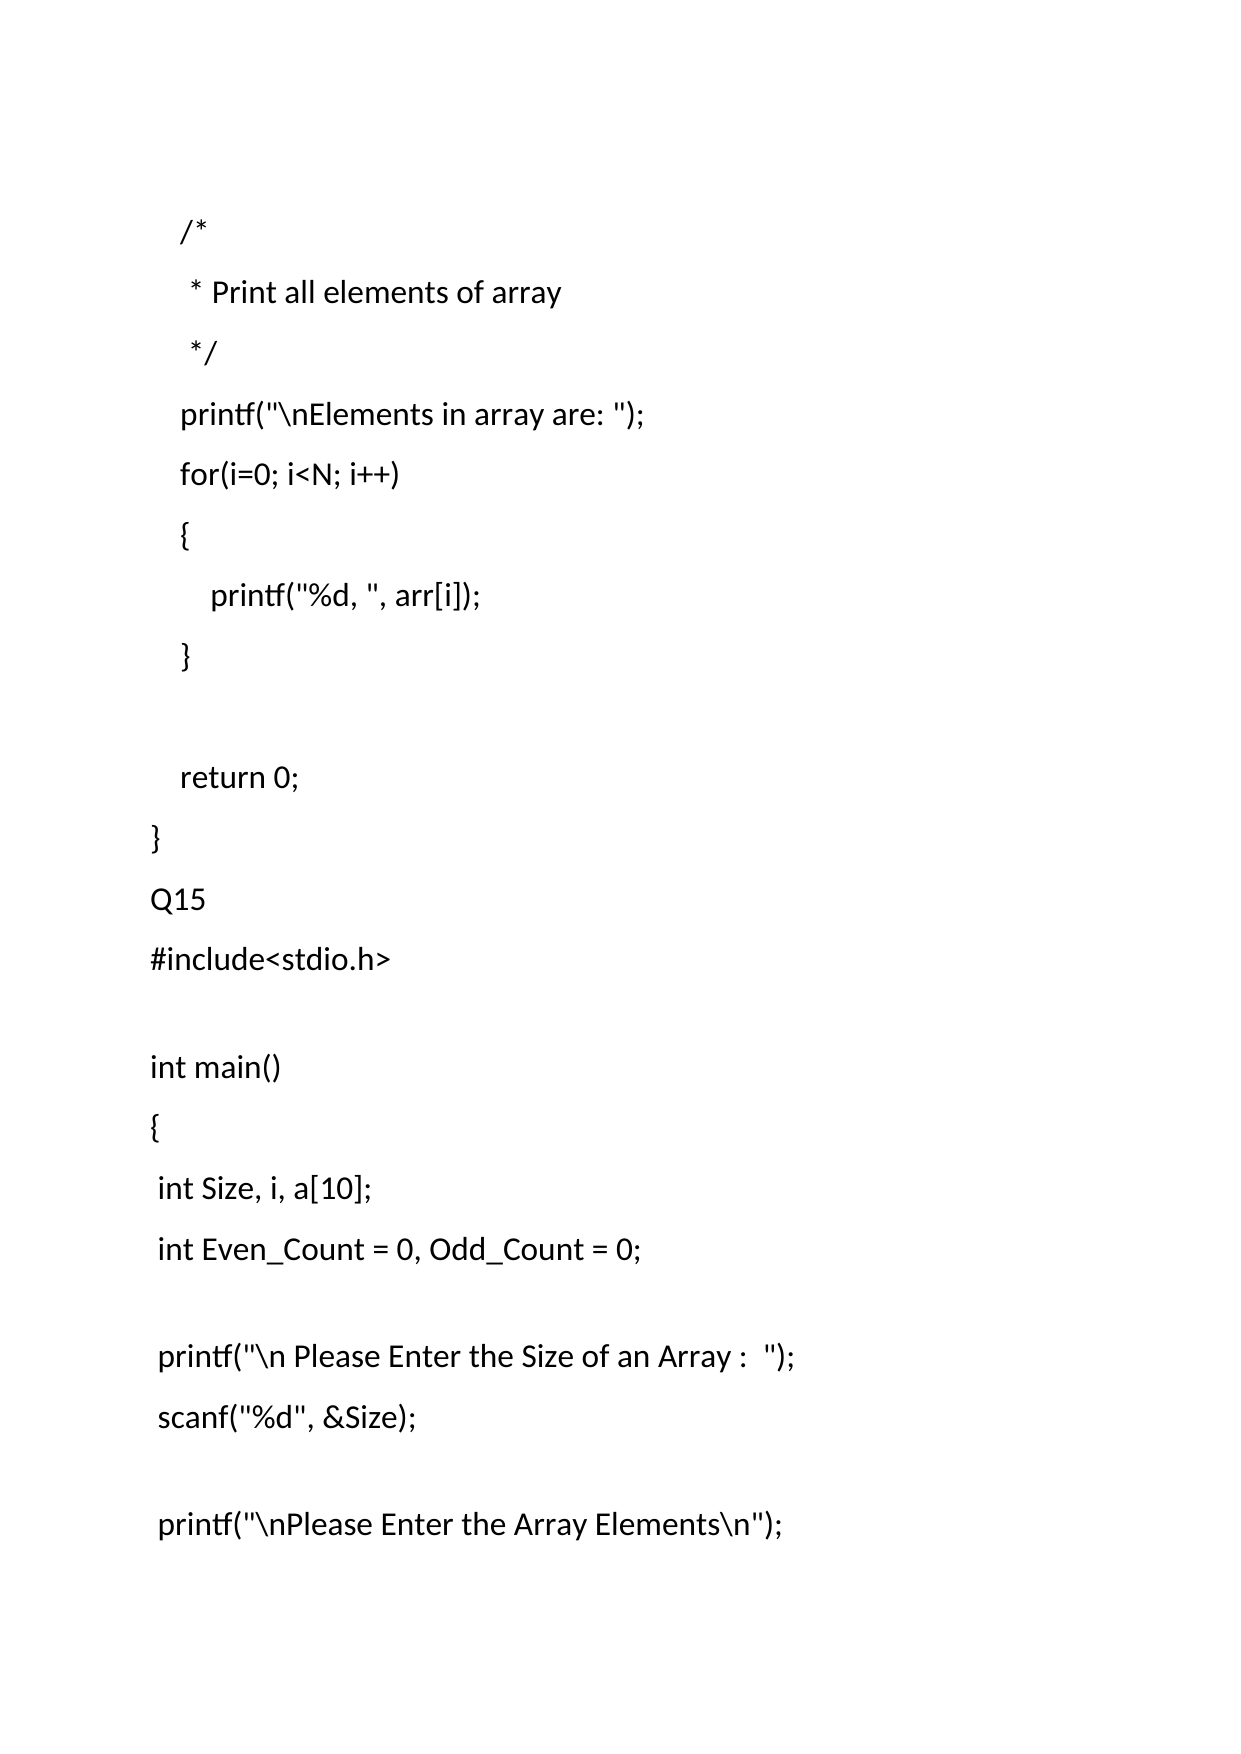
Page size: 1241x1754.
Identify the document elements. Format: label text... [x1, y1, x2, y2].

text /* [150, 211, 1090, 251]
text printf("\n Please Enter the Size of an Array : "); [150, 1335, 1090, 1376]
text int Size, i, a[10]; [150, 1167, 1090, 1208]
text */ [150, 332, 1090, 373]
text scanf("%d", &Size); [150, 1396, 1090, 1436]
text printf("\nElements in array are: "); [150, 392, 1090, 433]
text } [150, 635, 1090, 676]
text for(i=0; i<N; i++) [150, 453, 1090, 494]
text printf("\nPlease Enter the Array Elements\n"); [150, 1503, 1090, 1544]
text return 0; [150, 756, 1090, 797]
text printf("%d, ", arr[i]); [150, 574, 1090, 615]
text { [150, 514, 1090, 554]
text } [150, 817, 1090, 858]
text int Even_Count = 0, Odd_Count = 0; [150, 1227, 1090, 1268]
text #include<stdio.h> [150, 938, 1090, 979]
text { [150, 1106, 1090, 1147]
text * Print all elements of array [150, 271, 1090, 312]
text int main() [150, 1046, 1090, 1086]
text Q15 [150, 877, 1090, 918]
